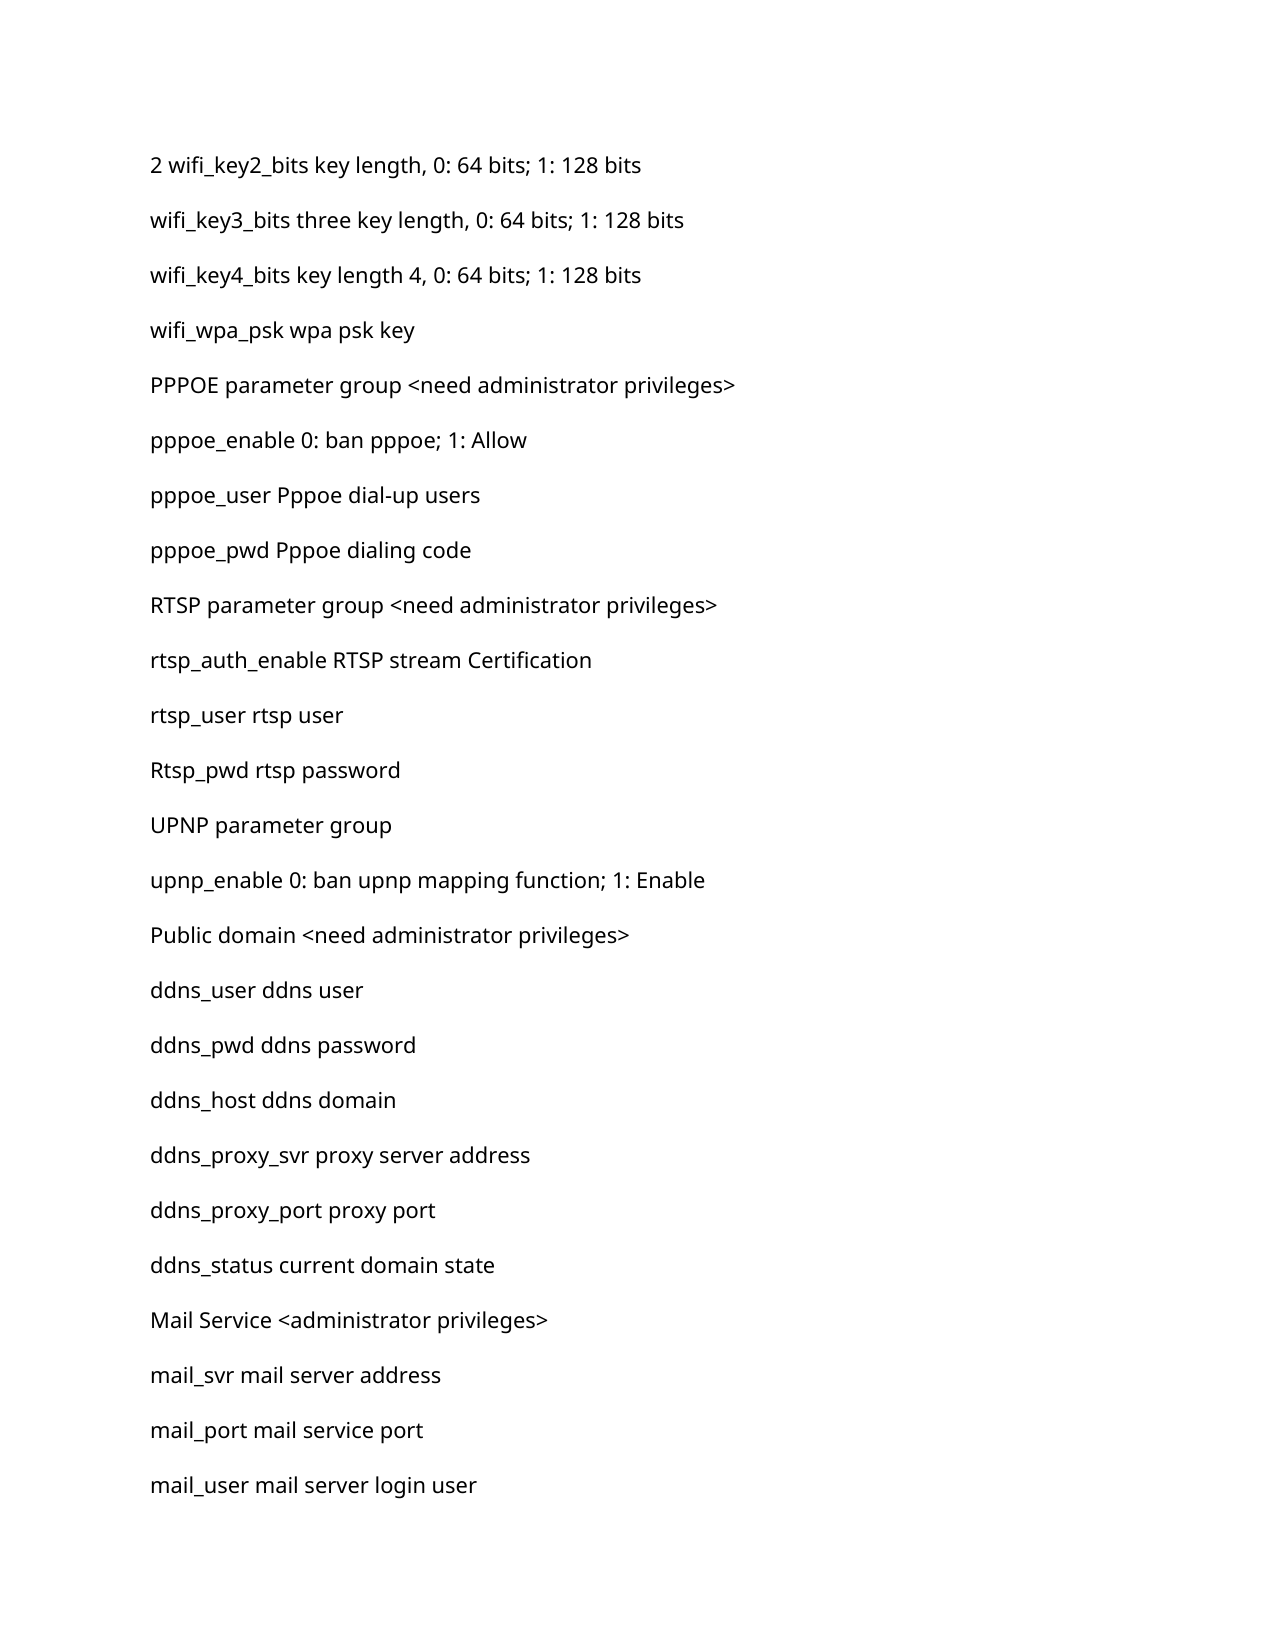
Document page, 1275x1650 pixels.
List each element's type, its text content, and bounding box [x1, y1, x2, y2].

text mail_user mail server login user [150, 1470, 1125, 1500]
text Public domain <need administrator privileges> [150, 920, 1125, 950]
text ddns_status current domain state [150, 1250, 1125, 1280]
text wifi_key4_bits key length 4, 0: 64 bits; 1: 128 bits [150, 260, 1125, 290]
text wifi_wpa_psk wpa psk key [150, 315, 1125, 345]
text ddns_proxy_port proxy port [150, 1195, 1125, 1225]
text UPNP parameter group [150, 810, 1125, 840]
text ddns_user ddns user [150, 975, 1125, 1005]
text pppoe_user Pppoe dial-up users [150, 480, 1125, 510]
text ddns_proxy_svr proxy server address [150, 1140, 1125, 1170]
text PPPOE parameter group <need administrator privileges> [150, 370, 1125, 400]
text mail_port mail service port [150, 1415, 1125, 1445]
text 2 wifi_key2_bits key length, 0: 64 bits; 1: 128 bits [150, 150, 1125, 180]
text rtsp_auth_enable RTSP stream Certification [150, 645, 1125, 675]
text ddns_pwd ddns password [150, 1030, 1125, 1060]
text wifi_key3_bits three key length, 0: 64 bits; 1: 128 bits [150, 205, 1125, 235]
text upnp_enable 0: ban upnp mapping function; 1: Enable [150, 865, 1125, 895]
text Mail Service <administrator privileges> [150, 1305, 1125, 1335]
text RTSP parameter group <need administrator privileges> [150, 590, 1125, 620]
text mail_svr mail server address [150, 1360, 1125, 1390]
text rtsp_user rtsp user [150, 700, 1125, 730]
text pppoe_pwd Pppoe dialing code [150, 535, 1125, 565]
text Rtsp_pwd rtsp password [150, 755, 1125, 785]
text pppoe_enable 0: ban pppoe; 1: Allow [150, 425, 1125, 455]
text ddns_host ddns domain [150, 1085, 1125, 1115]
